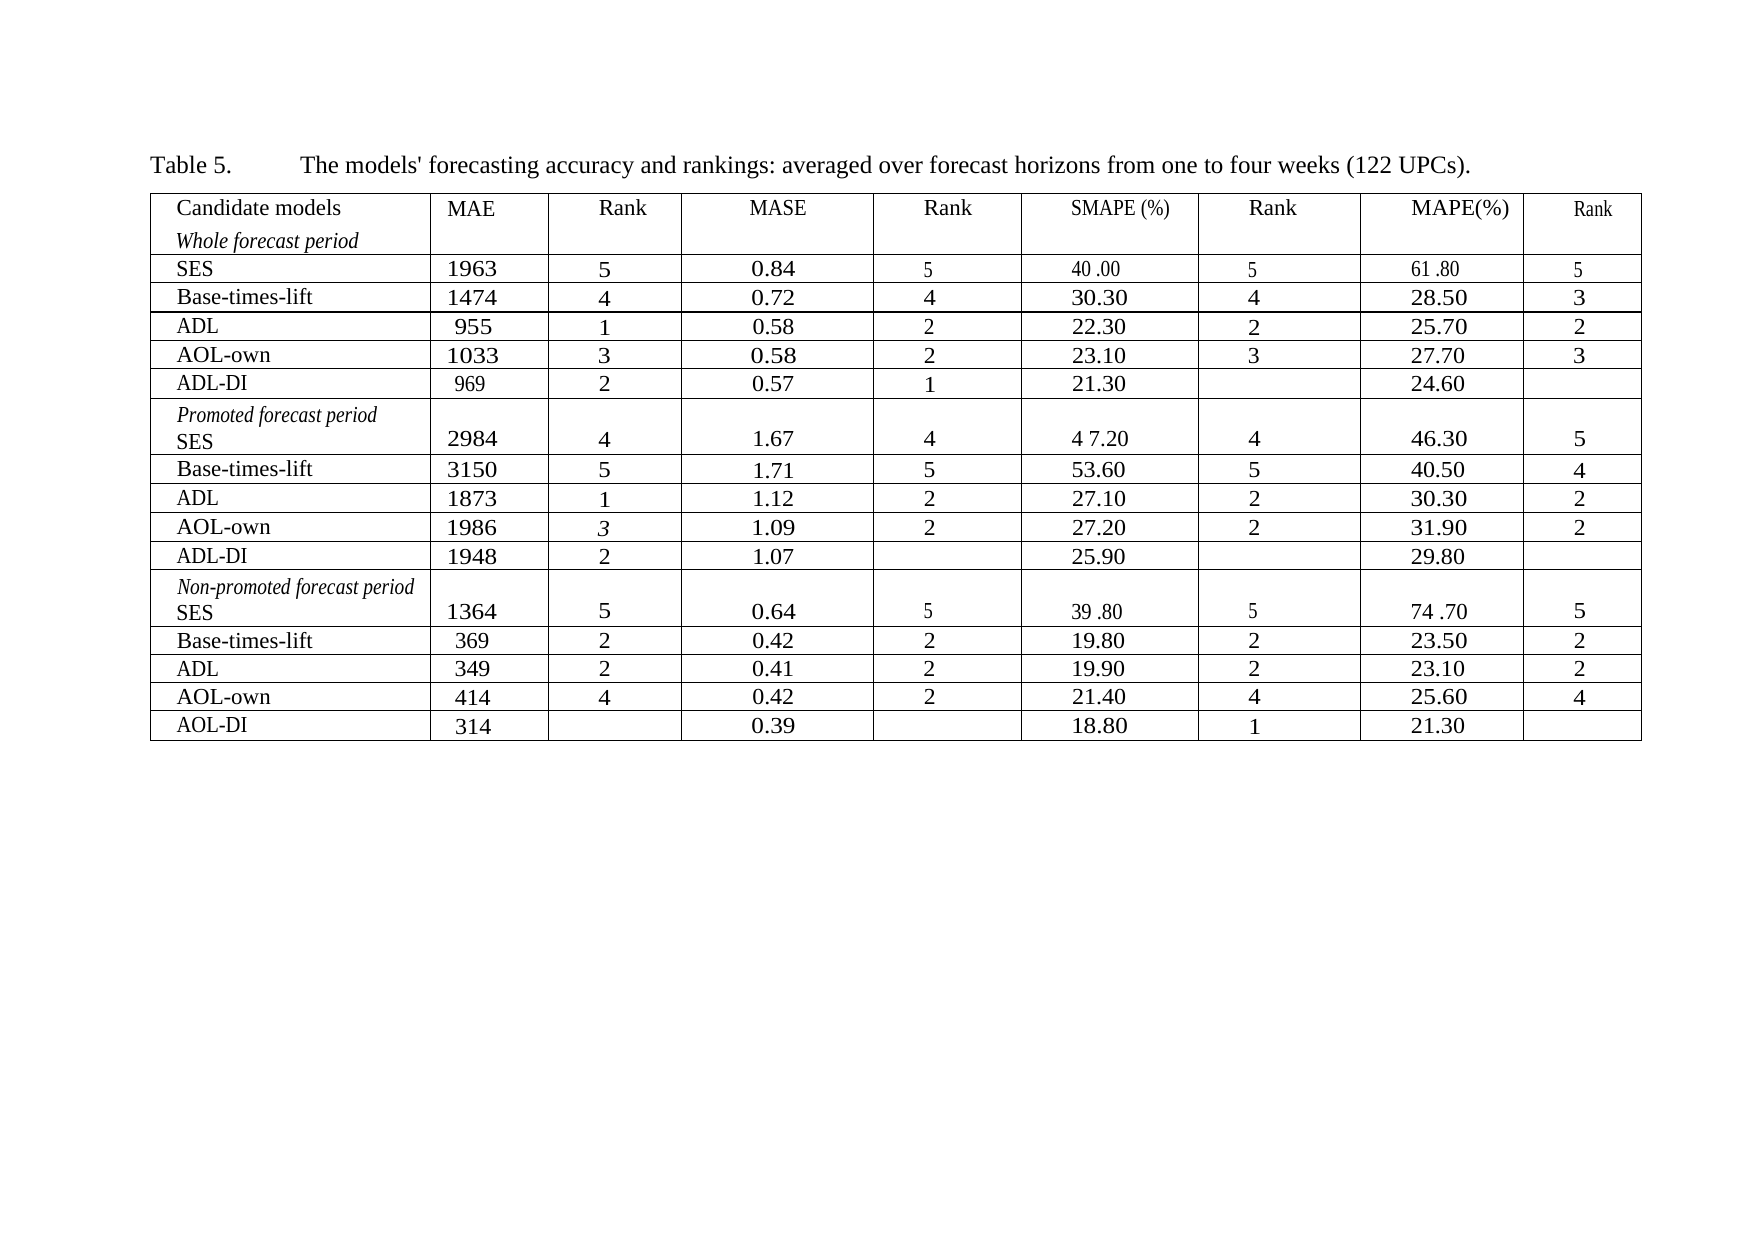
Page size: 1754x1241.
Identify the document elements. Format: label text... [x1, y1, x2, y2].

table_cell 2 [874, 513, 1021, 541]
table_cell 1986 [431, 513, 548, 541]
table_cell 21.30 [1361, 711, 1523, 739]
table_cell Base-times-lift [151, 627, 430, 654]
table_header MASE [682, 194, 873, 254]
table_cell 0.42 [682, 627, 873, 654]
text Table 5. The models' forecasting accuracy and rankings: averaged over forecast horizons from one to four weeks (122 UPCs). [150, 150, 1604, 179]
table_cell 2 [874, 313, 1021, 340]
table_header MAE [431, 194, 548, 254]
table_cell 0.39 [682, 711, 873, 739]
table_cell 314 [431, 711, 548, 739]
table_cell AOL-own [151, 513, 430, 541]
table_cell ADL-DI [151, 542, 430, 569]
table_cell 30.30 [1361, 484, 1523, 512]
table_cell 5 [874, 255, 1021, 282]
table_cell 24.60 [1361, 369, 1523, 397]
table_cell 4 [549, 399, 681, 454]
table_cell 4 [874, 399, 1021, 454]
table_cell 1033 [431, 341, 548, 368]
table_cell 2 [874, 655, 1021, 682]
table_cell 4 [1199, 399, 1360, 454]
table_cell 4 [1524, 455, 1641, 483]
table_cell 2 [1199, 655, 1360, 682]
table_cell 39 .80 [1022, 570, 1198, 626]
table_cell 1 [549, 484, 681, 512]
table_cell 2 [1524, 513, 1641, 541]
table_cell 53.60 [1022, 455, 1198, 483]
table_cell 21.30 [1022, 369, 1198, 397]
table_cell ADL [151, 484, 430, 512]
table_cell 4 [1524, 683, 1641, 710]
table_cell 2 [874, 484, 1021, 512]
table_cell 27.70 [1361, 341, 1523, 368]
table_cell 349 [431, 655, 548, 682]
table_cell 2 [1524, 313, 1641, 340]
table_cell 19.90 [1022, 655, 1198, 682]
table_header Candidate models Whole forecast period [151, 194, 430, 254]
table_header Rank [1199, 194, 1360, 254]
table_cell 2 [874, 627, 1021, 654]
table_cell 61 .80 [1361, 255, 1523, 282]
table_cell 955 [431, 313, 548, 340]
table_cell 2984 [431, 399, 548, 454]
table_cell 5 [1524, 255, 1641, 282]
table_cell 1 [874, 369, 1021, 397]
table_header SMAPE (%) [1022, 194, 1198, 254]
table_cell [1199, 542, 1360, 569]
table_cell 2 [549, 542, 681, 569]
table_cell 40.50 [1361, 455, 1523, 483]
table_cell 5 [1199, 455, 1360, 483]
table_cell 969 [431, 369, 548, 397]
table_cell 0.84 [682, 255, 873, 282]
table_cell 2 [1524, 484, 1641, 512]
table_cell 1.07 [682, 542, 873, 569]
table_cell 5 [549, 255, 681, 282]
table_cell [1199, 369, 1360, 397]
table_cell 4 [1199, 683, 1360, 710]
table_cell 3 [1524, 341, 1641, 368]
table_cell ADL-DI [151, 369, 430, 397]
table_cell 30.30 [1022, 283, 1198, 311]
table_cell 2 [1199, 513, 1360, 541]
table_cell 21.40 [1022, 683, 1198, 710]
table_cell 1948 [431, 542, 548, 569]
table_cell 40 .00 [1022, 255, 1198, 282]
table_cell 2 [874, 341, 1021, 368]
table_cell 0.64 [682, 570, 873, 626]
table_cell 414 [431, 683, 548, 710]
table_header Rank [1524, 194, 1641, 254]
table_cell 2 [1199, 484, 1360, 512]
table_cell ADL [151, 313, 430, 340]
table_cell 1.09 [682, 513, 873, 541]
table_cell 27.20 [1022, 513, 1198, 541]
table_cell 1364 [431, 570, 548, 626]
table_cell 1.71 [682, 455, 873, 483]
table_cell [1524, 542, 1641, 569]
table_header Rank [874, 194, 1021, 254]
table_cell Promoted forecast period SES [151, 399, 430, 454]
table_cell AOL-DI [151, 711, 430, 739]
table_cell 1 [549, 313, 681, 340]
table_cell 29.80 [1361, 542, 1523, 569]
table_cell 25.70 [1361, 313, 1523, 340]
table_cell 1.67 [682, 399, 873, 454]
table_cell 3150 [431, 455, 548, 483]
table_cell 1 [1199, 711, 1360, 739]
table_cell 27.10 [1022, 484, 1198, 512]
table_cell 18.80 [1022, 711, 1198, 739]
table_cell 5 [549, 455, 681, 483]
table_cell 3 [549, 341, 681, 368]
table_cell 2 [1199, 313, 1360, 340]
table_cell Base-times-lift [151, 283, 430, 311]
table_cell 2 [549, 369, 681, 397]
table_cell 0.41 [682, 655, 873, 682]
table_cell 1474 [431, 283, 548, 311]
table_cell Base-times-lift [151, 455, 430, 483]
table_cell AOL-own [151, 683, 430, 710]
table_cell 4 [874, 283, 1021, 311]
table_cell 1873 [431, 484, 548, 512]
table_cell 4 [549, 683, 681, 710]
table_cell 46.30 [1361, 399, 1523, 454]
table_cell 23.10 [1022, 341, 1198, 368]
table_cell 4 [549, 283, 681, 311]
table_cell 23.10 [1361, 655, 1523, 682]
table_cell 2 [1524, 655, 1641, 682]
table_cell [1524, 369, 1641, 397]
table_cell 23.50 [1361, 627, 1523, 654]
table_cell 25.90 [1022, 542, 1198, 569]
table_cell SES [151, 255, 430, 282]
table_cell 5 [874, 570, 1021, 626]
table_cell 5 [874, 455, 1021, 483]
table_cell 28.50 [1361, 283, 1523, 311]
table_cell 4 [1199, 283, 1360, 311]
table_cell 5 [1199, 255, 1360, 282]
table_cell 0.57 [682, 369, 873, 397]
table_cell 25.60 [1361, 683, 1523, 710]
table_cell 0.42 [682, 683, 873, 710]
table_cell 3 [1524, 283, 1641, 311]
table_cell [874, 542, 1021, 569]
table_cell 0.58 [682, 313, 873, 340]
table_cell 2 [1524, 627, 1641, 654]
table_cell 0.58 [682, 341, 873, 368]
table_cell 2 [549, 655, 681, 682]
table_header MAPE(%) [1361, 194, 1523, 254]
table_cell 1.12 [682, 484, 873, 512]
table_cell 5 [549, 570, 681, 626]
table_cell 369 [431, 627, 548, 654]
table_cell 2 [1199, 627, 1360, 654]
table_cell ADL [151, 655, 430, 682]
table_cell 31.90 [1361, 513, 1523, 541]
table_cell Non-promoted forecast period SES [151, 570, 430, 626]
table_cell AOL-own [151, 341, 430, 368]
table_cell [549, 711, 681, 739]
table_header Rank [549, 194, 681, 254]
table_cell 19.80 [1022, 627, 1198, 654]
table_cell 4 7.20 [1022, 399, 1198, 454]
table_cell [1524, 711, 1641, 739]
table_cell 3 [549, 513, 681, 541]
table_cell 0.72 [682, 283, 873, 311]
table_cell 3 [1199, 341, 1360, 368]
table_cell 5 [1199, 570, 1360, 626]
table_cell 22.30 [1022, 313, 1198, 340]
table_cell 2 [549, 627, 681, 654]
table_cell 2 [874, 683, 1021, 710]
table_cell 1963 [431, 255, 548, 282]
table_cell 5 [1524, 399, 1641, 454]
table_cell [874, 711, 1021, 739]
table_cell 5 [1524, 570, 1641, 626]
table_cell 74 .70 [1361, 570, 1523, 626]
